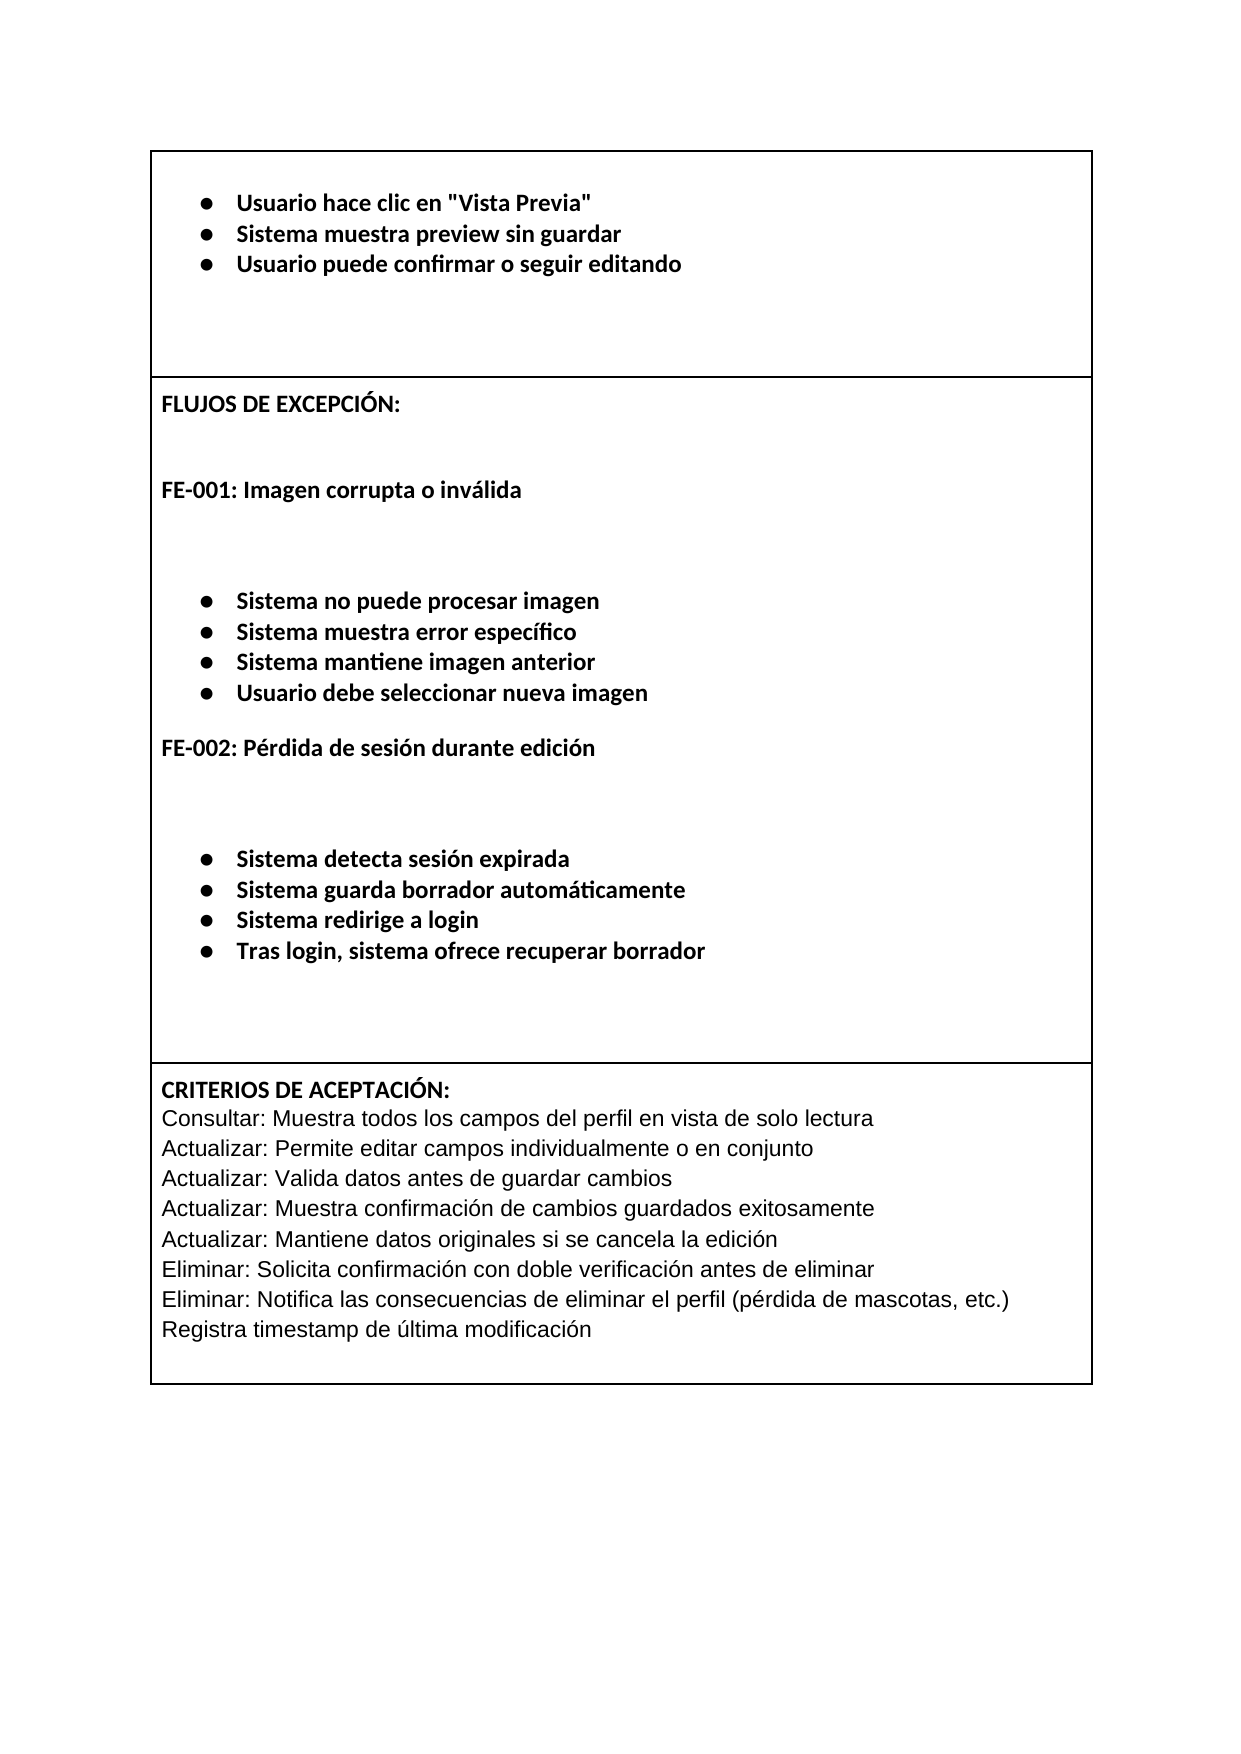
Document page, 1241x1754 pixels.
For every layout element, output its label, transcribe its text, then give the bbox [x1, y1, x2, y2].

table_cell FLUJOS DE EXCEPCIÓN: FE-001: Imagen corrupta o inválida Sistema no puede procesar imagen Sistema muestra error específico Sistema mantiene imagen anterior Usuario debe seleccionar nueva imagen FE-002: Pérdida de sesión durante edición Sistema detecta sesión expirada Sistema guarda borrador automáticamente Sistema redirige a login Tras login, sistema ofrece recuperar borrador [152, 378, 1091, 1062]
table_cell CRITERIOS DE ACEPTACIÓN: Consultar: Muestra todos los campos del perfil en vista de solo lectura Actualizar: Permite editar campos individualmente o en conjunto Actualizar: Valida datos antes de guardar cambios Actualizar: Muestra confirmación de cambios guardados exitosamente Actualizar: Mantiene datos originales si se cancela la edición Eliminar: Solicita confirmación con doble verificación antes de eliminar Eliminar: Notifica las consecuencias de eliminar el perfil (pérdida de mascotas, etc.) Registra timestamp de última modificación [152, 1064, 1091, 1383]
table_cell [152, 152, 1091, 376]
